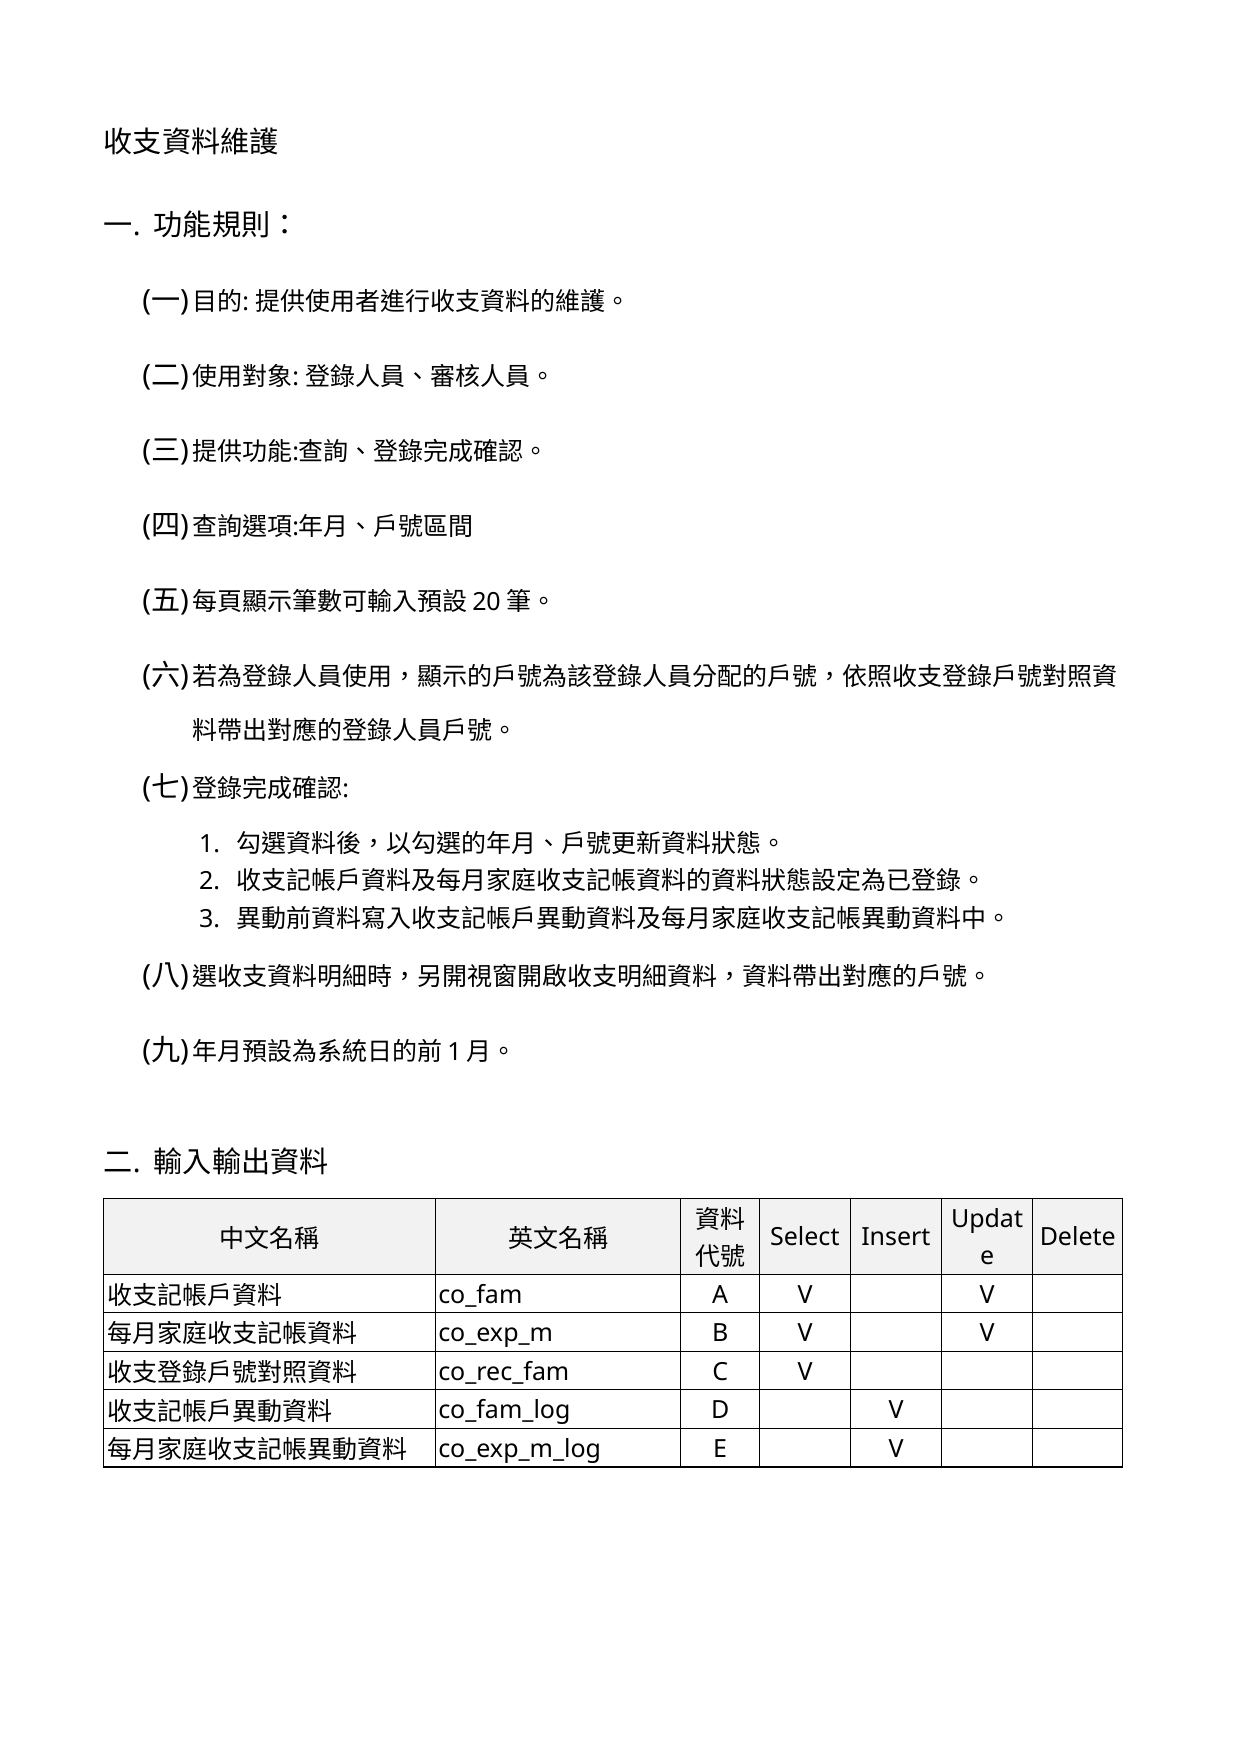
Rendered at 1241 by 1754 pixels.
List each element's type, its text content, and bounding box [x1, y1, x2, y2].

table_cell B [681, 1313, 759, 1351]
list 收支記帳戶資料及每月家庭收支記帳資料的資料狀態設定為已登錄。 [199, 860, 1122, 898]
table_cell [851, 1352, 941, 1389]
table_cell [1033, 1352, 1122, 1389]
list 使用對象: 登錄人員、審核人員。 [142, 335, 1122, 410]
list 查詢選項:年月、戶號區間 [142, 485, 1122, 560]
table_cell [1033, 1275, 1122, 1312]
table_cell V [760, 1313, 850, 1351]
table_cell 收支記帳戶資料 [104, 1275, 435, 1312]
list 輸入輸出資料 [103, 1123, 1122, 1198]
table_header Select [760, 1199, 850, 1274]
table_cell E [681, 1429, 759, 1466]
list 提供功能:查詢、登錄完成確認。 [142, 410, 1122, 485]
table_cell 收支登錄戶號對照資料 [104, 1352, 435, 1389]
table_cell [851, 1275, 941, 1312]
list 目的: 提供使用者進行收支資料的維護。 [142, 260, 1122, 335]
list 異動前資料寫入收支記帳戶異動資料及每月家庭收支記帳異動資料中。 [199, 898, 1122, 935]
table_cell co_exp_m_log [436, 1429, 680, 1466]
list 功能規則： [103, 185, 1122, 260]
list 勾選資料後，以勾選的年月、戶號更新資料狀態。 [199, 823, 1122, 860]
list 年月預設為系統日的前1月。 [142, 1010, 1122, 1085]
table_cell V [851, 1429, 941, 1466]
table_cell D [681, 1390, 759, 1428]
list 選收支資料明細時，另開視窗開啟收支明細資料，資料帶出對應的戶號。 [142, 935, 1122, 1010]
table_cell A [681, 1275, 759, 1312]
table_header 中文名稱 [104, 1199, 435, 1274]
table_cell [942, 1429, 1032, 1466]
text 收支資料維護 [103, 102, 1122, 177]
table_cell co_rec_fam [436, 1352, 680, 1389]
table_cell [851, 1313, 941, 1351]
table_header Insert [851, 1199, 941, 1274]
table_cell V [760, 1352, 850, 1389]
table_cell 每月家庭收支記帳資料 [104, 1313, 435, 1351]
table_cell [942, 1352, 1032, 1389]
table_header 英文名稱 [436, 1199, 680, 1274]
table_cell co_exp_m [436, 1313, 680, 1351]
table_header Update [942, 1199, 1032, 1274]
table_cell [760, 1429, 850, 1466]
table_cell V [942, 1313, 1032, 1351]
table_header 資料代號 [681, 1199, 759, 1274]
table_cell [1033, 1390, 1122, 1428]
table_cell [1033, 1429, 1122, 1466]
table_cell V [851, 1390, 941, 1428]
list 登錄完成確認: [142, 748, 1122, 823]
table_cell co_fam_log [436, 1390, 680, 1428]
table_cell [942, 1390, 1032, 1428]
table_cell C [681, 1352, 759, 1389]
table_cell [1033, 1313, 1122, 1351]
table_cell 收支記帳戶異動資料 [104, 1390, 435, 1428]
table_cell V [760, 1275, 850, 1312]
list 每頁顯示筆數可輸入預設20筆。 [142, 560, 1122, 635]
table_cell V [942, 1275, 1032, 1312]
table_header Delete [1033, 1199, 1122, 1274]
list 若為登錄人員使用，顯示的戶號為該登錄人員分配的戶號，依照收支登錄戶號對照資料帶出對應的登錄人員戶號。 [142, 635, 1122, 748]
table_cell co_fam [436, 1275, 680, 1312]
table_cell 每月家庭收支記帳異動資料 [104, 1429, 435, 1466]
table_cell [760, 1390, 850, 1428]
